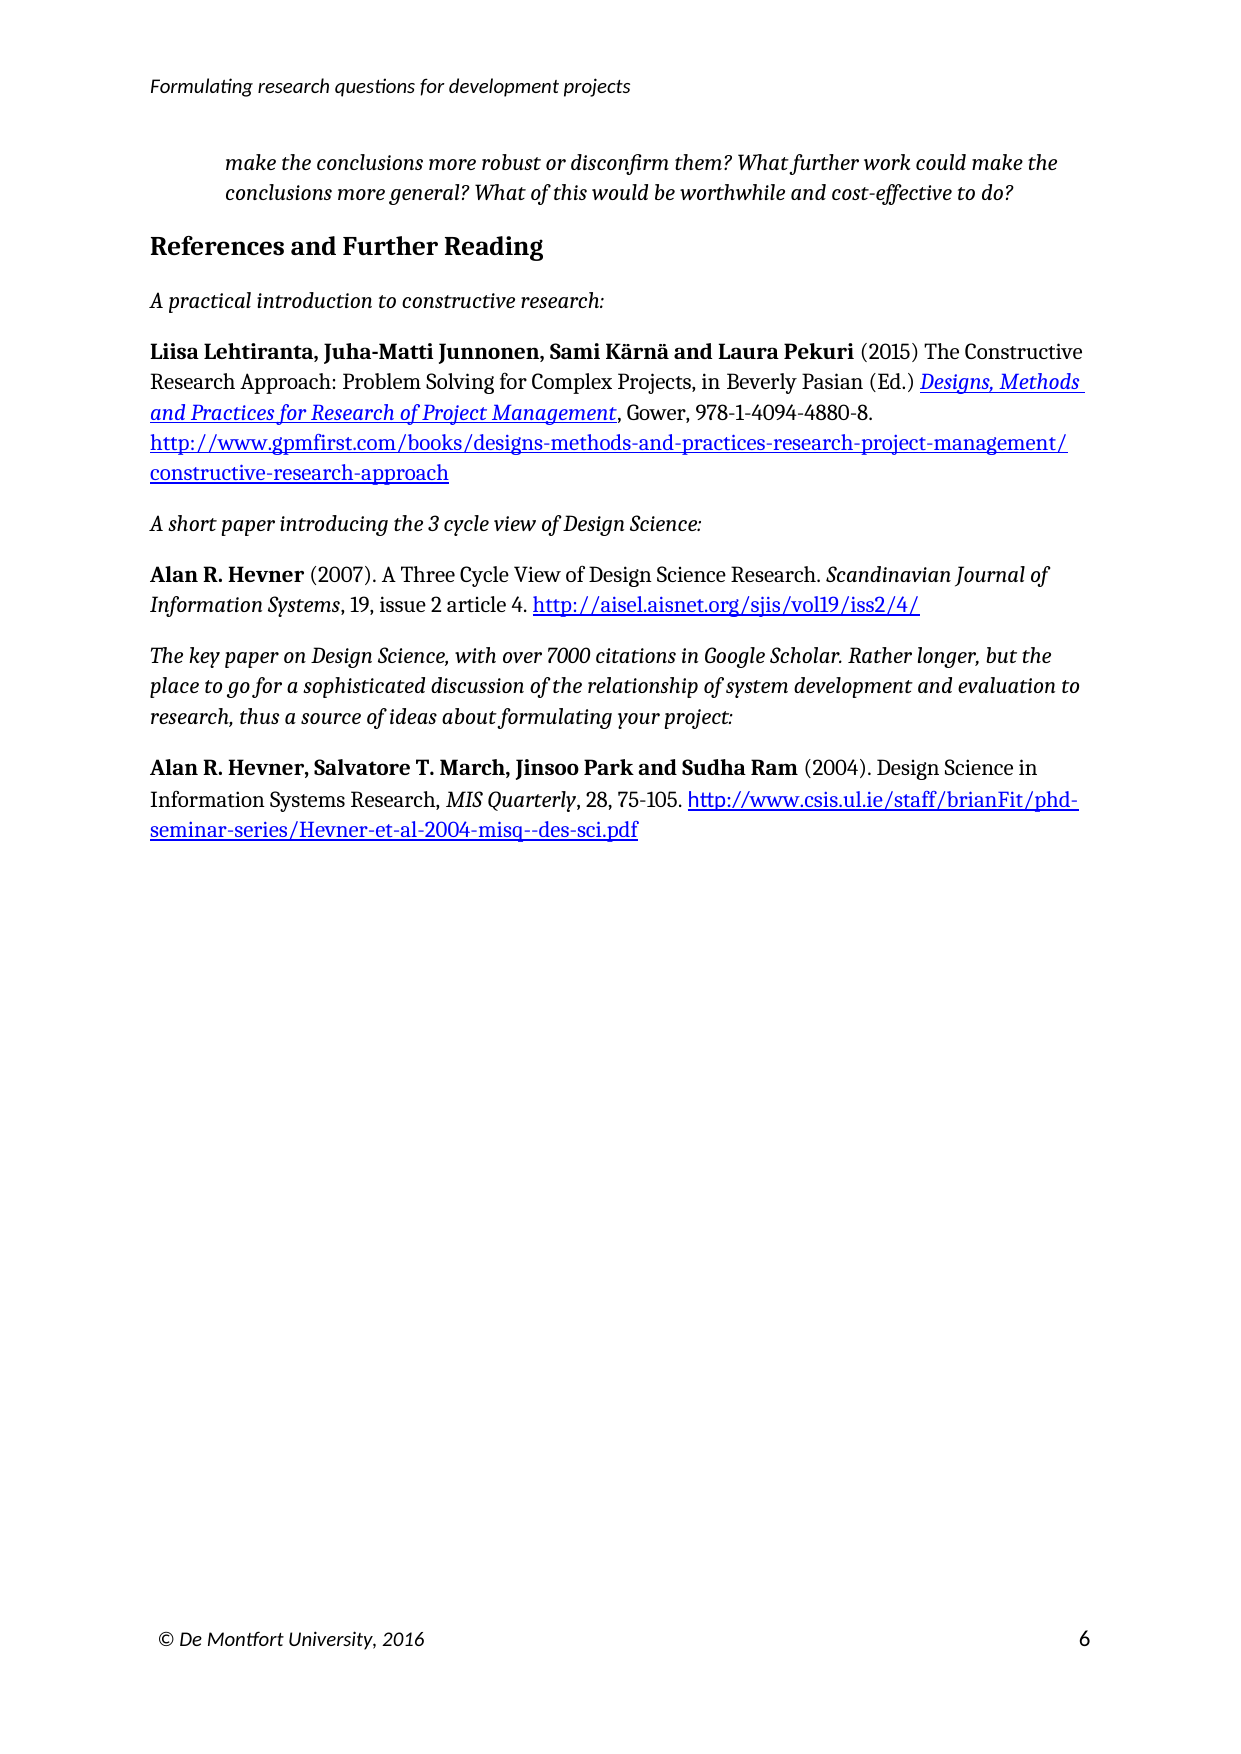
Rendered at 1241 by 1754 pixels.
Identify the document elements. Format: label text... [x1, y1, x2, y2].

text Alan R. Hevner, Salvatore T. March, Jinsoo Park and Sudha Ram (2004). Design Science in Information Systems Research, MIS Quarterly, 28, 75-105. http://www.csis.ul.ie/staff/brianFit/phd-seminar-series/Hevner-et-al-2004-misq--des-sci.pdf [150, 754, 1090, 843]
text Liisa Lehtiranta, Juha-Matti Junnonen, Sami Kärnä and Laura Pekuri (2015) The Constructive Research Approach: Problem Solving for Complex Projects, in Beverly Pasian (Ed.) Designs, Methods and Practices for Research of Project Management, Gower, 978-1-4094-4880-8. http://www.gpmfirst.com/books/designs-methods-and-practices-research-project-management/constructive-research-approach [150, 339, 1090, 486]
text Alan R. Hevner (2007). A Three Cycle View of Design Science Research. Scandinavian Journal of Information Systems, 19, issue 2 article 4. http://aisel.aisnet.org/sjis/vol19/iss2/4/ [150, 562, 1090, 618]
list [187, 150, 1090, 207]
text A short paper introducing the 3 cycle view of Design Science: [150, 511, 1090, 537]
text A practical introduction to constructive research: [150, 288, 1090, 314]
text References and Further Reading [150, 231, 1090, 262]
text The key paper on Design Science, with over 7000 citations in Google Scholar. Rather longer, but the place to go for a sophisticated discussion of the relationship of system development and evaluation to research, thus a source of ideas about formulating your project: [150, 643, 1090, 730]
